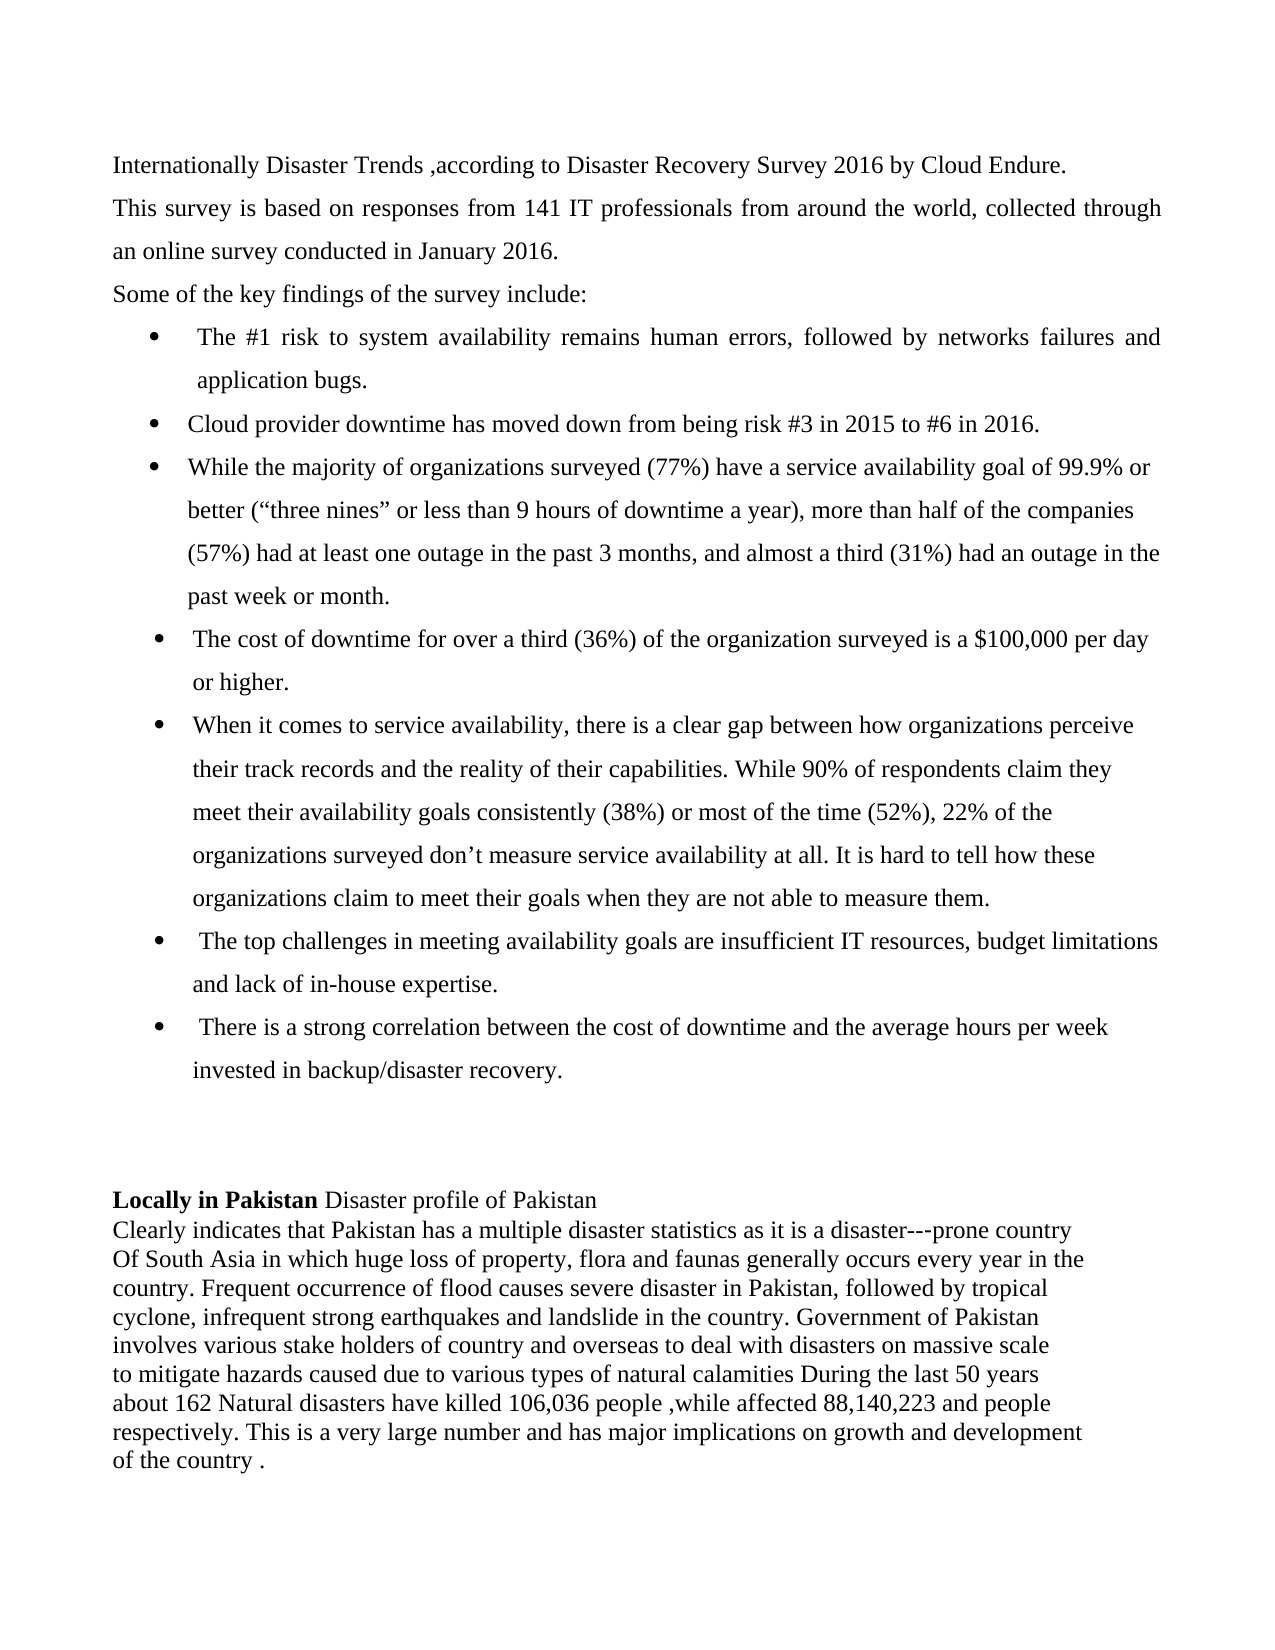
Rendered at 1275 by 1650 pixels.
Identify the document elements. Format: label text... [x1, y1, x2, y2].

list Cloud provider downtime has moved down from being risk #3 in 2015 to #6 in 2016. [150, 409, 1162, 437]
list While the majority of organizations surveyed (77%) have a service availability goal of 99.9% or better (“three nines” or less than 9 hours of downtime a year), more than half of the companies (57%) had at least one outage in the past 3 months, and almost a third (31%) had an outage in the past week or month. [150, 452, 1162, 610]
text This survey is based on responses from 141 IT professionals from around the world, collected through an online survey conducted in January 2016. [112, 193, 1162, 265]
text Locally in Pakistan Disaster profile of Pakistan [112, 1185, 1162, 1214]
text Internationally Disaster Trends ,according to Disaster Recovery Survey 2016 by Cloud Endure. [112, 150, 1162, 179]
text to mitigate hazards caused due to various types of natural calamities During the last 50 years [112, 1359, 1162, 1388]
text country. Frequent occurrence of flood causes severe disaster in Pakistan, followed by tropical [112, 1273, 1162, 1302]
text cyclone, infrequent strong earthquakes and landslide in the country. Government of Pakistan [112, 1302, 1162, 1331]
text Clearly indicates that Pakistan has a multiple disaster statistics as it is a disaster--‐prone country [112, 1214, 1162, 1244]
list There is a strong correlation between the cost of downtime and the average hours per week invested in backup/disaster recovery. [155, 1012, 1162, 1084]
text Of South Asia in which huge loss of property, flora and faunas generally occurs every year in the [112, 1244, 1162, 1273]
list The cost of downtime for over a third (36%) of the organization surveyed is a $100,000 per day or higher. [155, 624, 1162, 696]
text respectively. This is a very large number and has major implications on growth and development [112, 1417, 1162, 1446]
text about 162 Natural disasters have killed 106,036 people ,while affected 88,140,223 and people [112, 1388, 1162, 1417]
text involves various stake holders of country and overseas to deal with disasters on massive scale [112, 1331, 1162, 1359]
list The #1 risk to system availability remains human errors, followed by networks failures and application bugs. [150, 322, 1162, 394]
text of the country . [112, 1446, 1162, 1474]
list The top challenges in meeting availability goals are insufficient IT resources, budget limitations and lack of in-house expertise. [155, 926, 1162, 998]
text Some of the key findings of the survey include: [112, 279, 1162, 308]
list When it comes to service availability, there is a clear gap between how organizations perceive their track records and the reality of their capabilities. While 90% of respondents claim they meet their availability goals consistently (38%) or most of the time (52%), 22% of the organizations surveyed don’t measure service availability at all. It is hard to tell how these organizations claim to meet their goals when they are not able to measure them. [155, 711, 1162, 912]
